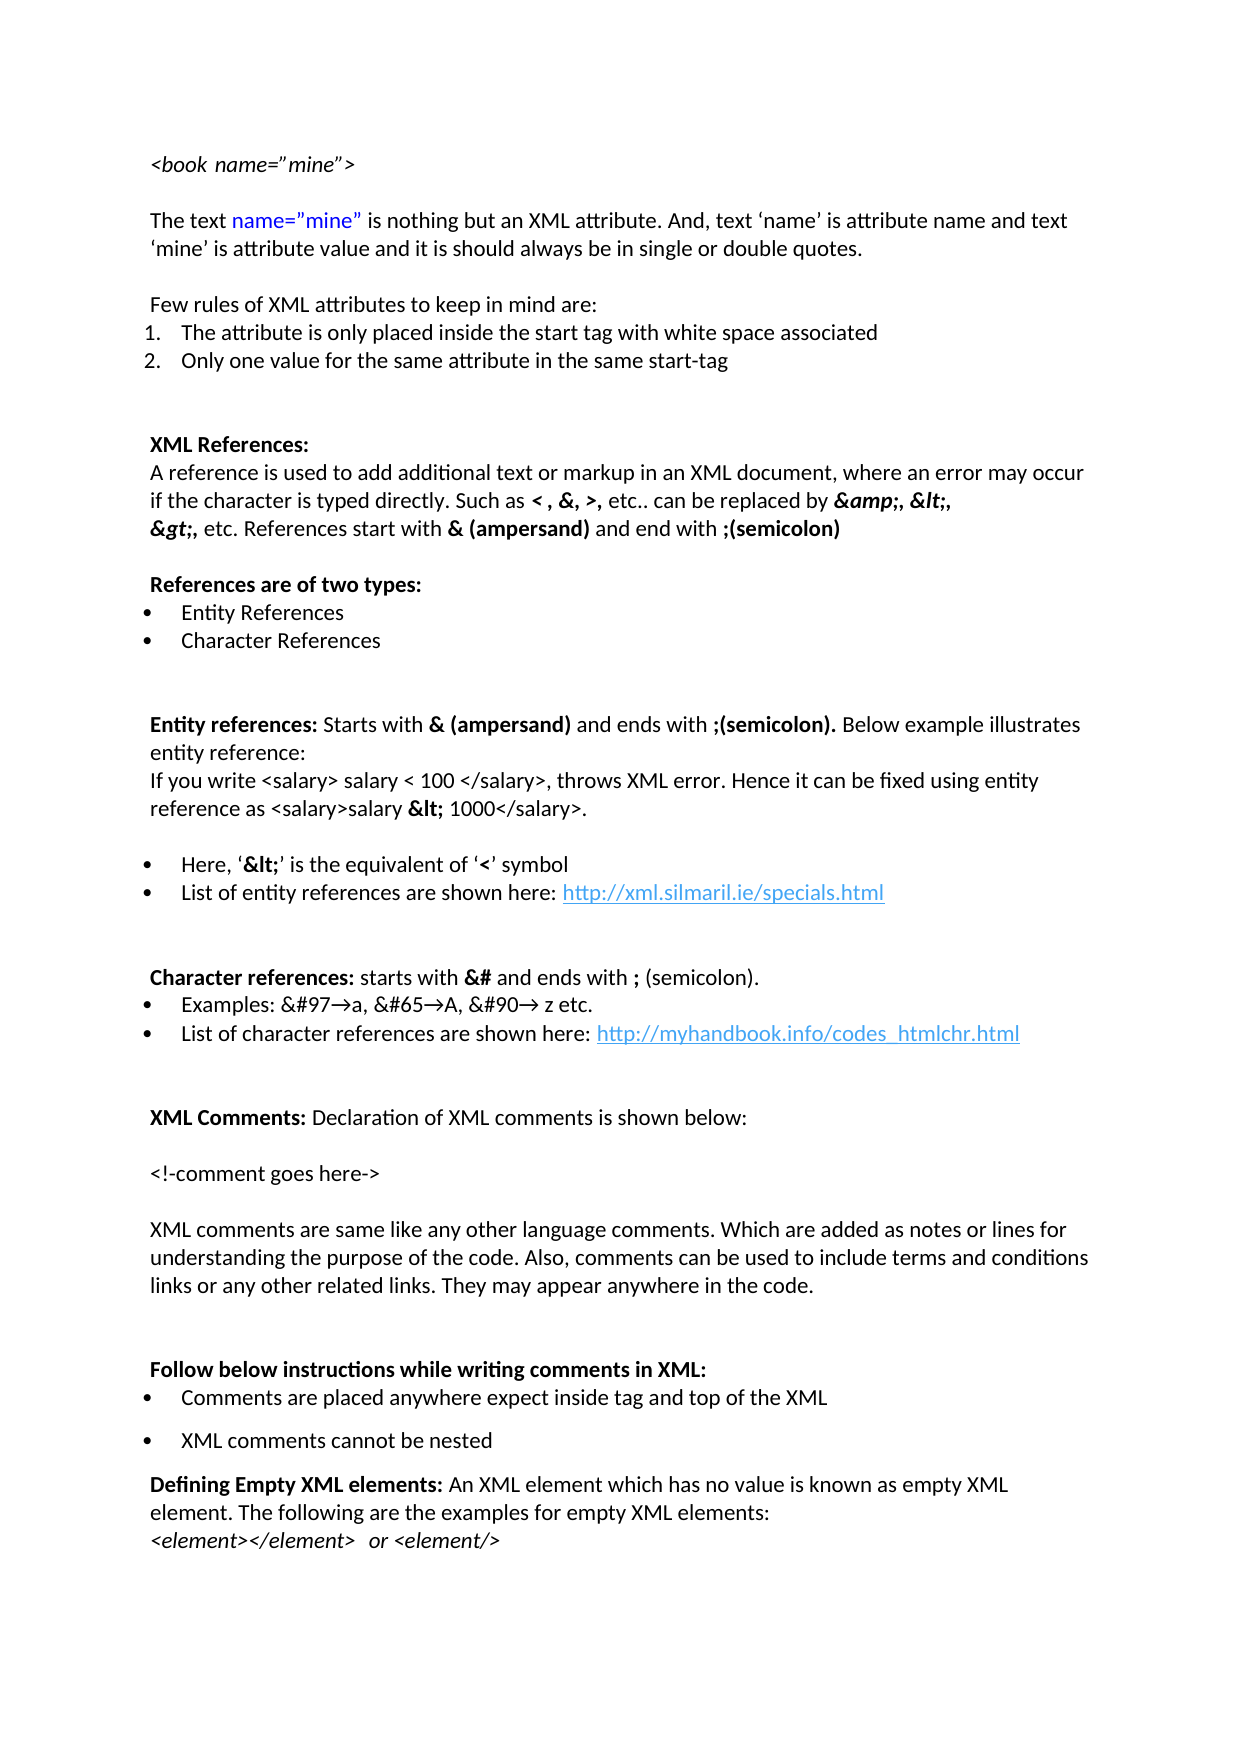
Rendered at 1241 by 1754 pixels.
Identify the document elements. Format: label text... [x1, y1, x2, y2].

list Examples: &#97→a, &#65→A, &#90→ z etc. [144, 991, 1090, 1019]
text Few rules of XML attributes to keep in mind are: [150, 290, 1090, 318]
text Entity references: Starts with & (ampersand) and ends with ;(semicolon). Below example illustrates entity reference: [150, 710, 1090, 766]
list List of character references are shown here: http://myhandbook.info/codes_htmlchr.html [144, 1019, 1090, 1047]
text References are of two types: [150, 570, 1090, 598]
list Character References [144, 626, 1090, 654]
text Character references: starts with &# and ends with ; (semicolon). [150, 963, 1090, 991]
text Follow below instructions while writing comments in XML: [150, 1355, 1090, 1383]
list The attribute is only placed inside the start tag with white space associated [144, 318, 1090, 346]
text <element></element> or <element/> [150, 1526, 1090, 1554]
text <!-comment goes here-> [150, 1159, 1090, 1187]
text Defining Empty XML elements: An XML element which has no value is known as empty XML element. The following are the examples for empty XML elements: [150, 1470, 1090, 1526]
text XML References: [150, 430, 1090, 458]
list Entity References [144, 598, 1090, 626]
text A reference is used to add additional text or markup in an XML document, where an error may occur if the character is typed directly. Such as < , &, >, etc.. can be replaced by &amp;, &lt;, &gt;, etc. References start with & (ampersand) and end with ;(semicolon) [150, 458, 1090, 542]
text XML comments are same like any other language comments. Which are added as notes or lines for understanding the purpose of the code. Also, comments can be used to include terms and conditions links or any other related links. They may appear anywhere in the code. [150, 1215, 1090, 1299]
text XML Comments: Declaration of XML comments is shown below: [150, 1103, 1090, 1131]
text <book name=”mine”> [150, 150, 1090, 178]
list Only one value for the same attribute in the same start-tag [144, 346, 1090, 374]
text If you write <salary> salary < 100 </salary>, throws XML error. Hence it can be fixed using entity reference as <salary>salary &lt; 1000</salary>. [150, 766, 1090, 822]
list XML comments cannot be nested [144, 1427, 1090, 1454]
list Comments are placed anywhere expect inside tag and top of the XML [144, 1383, 1090, 1411]
list List of entity references are shown here: http://xml.silmaril.ie/specials.html [144, 878, 1090, 907]
list Here, ‘&lt;’ is the equivalent of ‘<’ symbol [144, 851, 1090, 878]
text The text name=”mine” is nothing but an XML attribute. And, text ‘name’ is attribute name and text ‘mine’ is attribute value and it is should always be in single or double quotes. [150, 206, 1090, 262]
